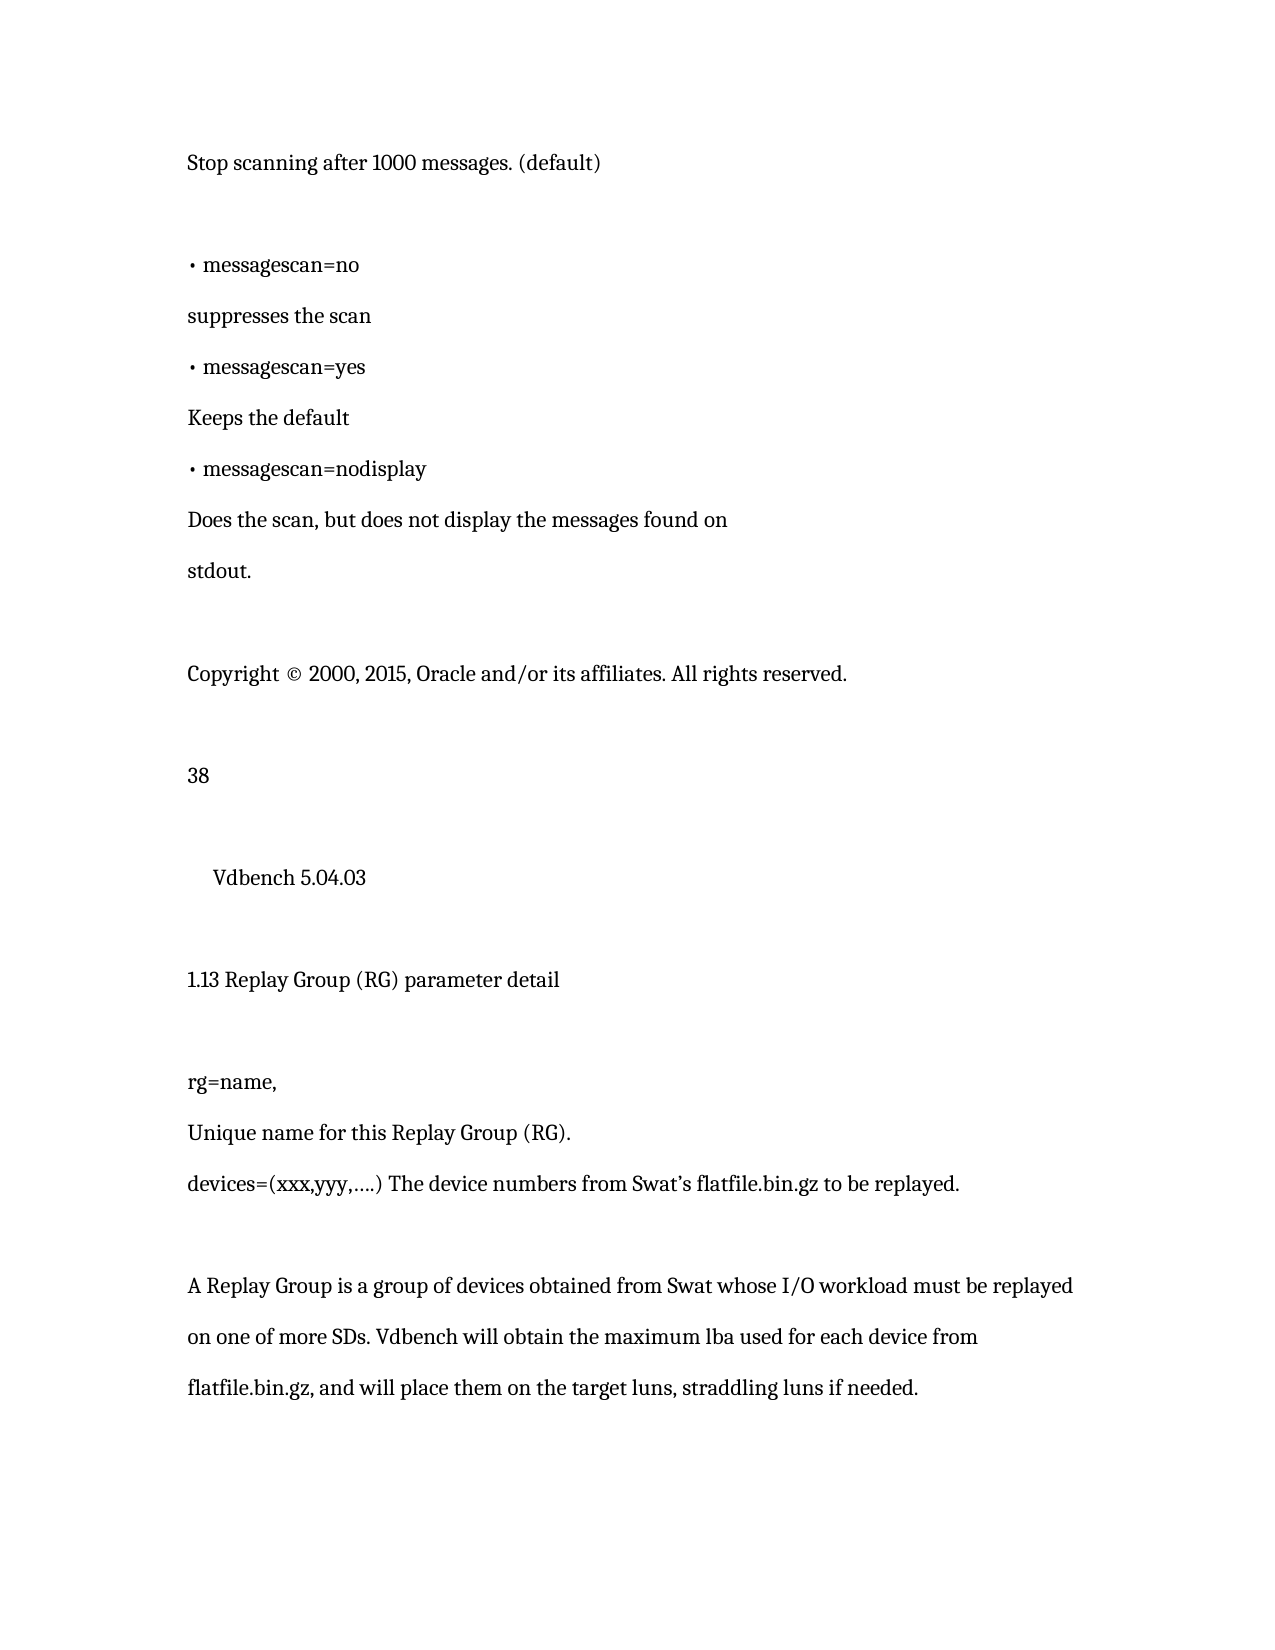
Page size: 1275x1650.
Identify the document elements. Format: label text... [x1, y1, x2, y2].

text flatfile.bin.gz, and will place them on the target luns, straddling luns if needed. [187, 1375, 1087, 1401]
text on one of more SDs. Vdbench will obtain the maximum lba used for each device from [187, 1324, 1087, 1350]
text 1.13 Replay Group (RG) parameter detail [187, 967, 1087, 993]
text Unique name for this Replay Group (RG). [187, 1120, 1087, 1146]
text Vdbench 5.04.03 [187, 864, 1087, 891]
text rg=name, [187, 1069, 1087, 1095]
text Copyright © 2000, 2015, Oracle and/or its affiliates. All rights reserved. [187, 660, 1087, 687]
text • messagescan=yes [187, 354, 1087, 381]
text suppresses the scan [187, 303, 1087, 329]
text Stop scanning after 1000 messages. (default) [187, 150, 1087, 176]
text • messagescan=no [187, 252, 1087, 278]
text Does the scan, but does not display the messages found on [187, 507, 1087, 534]
text Keeps the default [187, 405, 1087, 432]
text devices=(xxx,yyy,….) The device numbers from Swat’s flatfile.bin.gz to be replayed. [187, 1171, 1087, 1197]
text A Replay Group is a group of devices obtained from Swat whose I/O workload must be replayed [187, 1273, 1087, 1299]
text • messagescan=nodisplay [187, 456, 1087, 483]
text stdout. [187, 558, 1087, 585]
text 38 [187, 762, 1087, 789]
